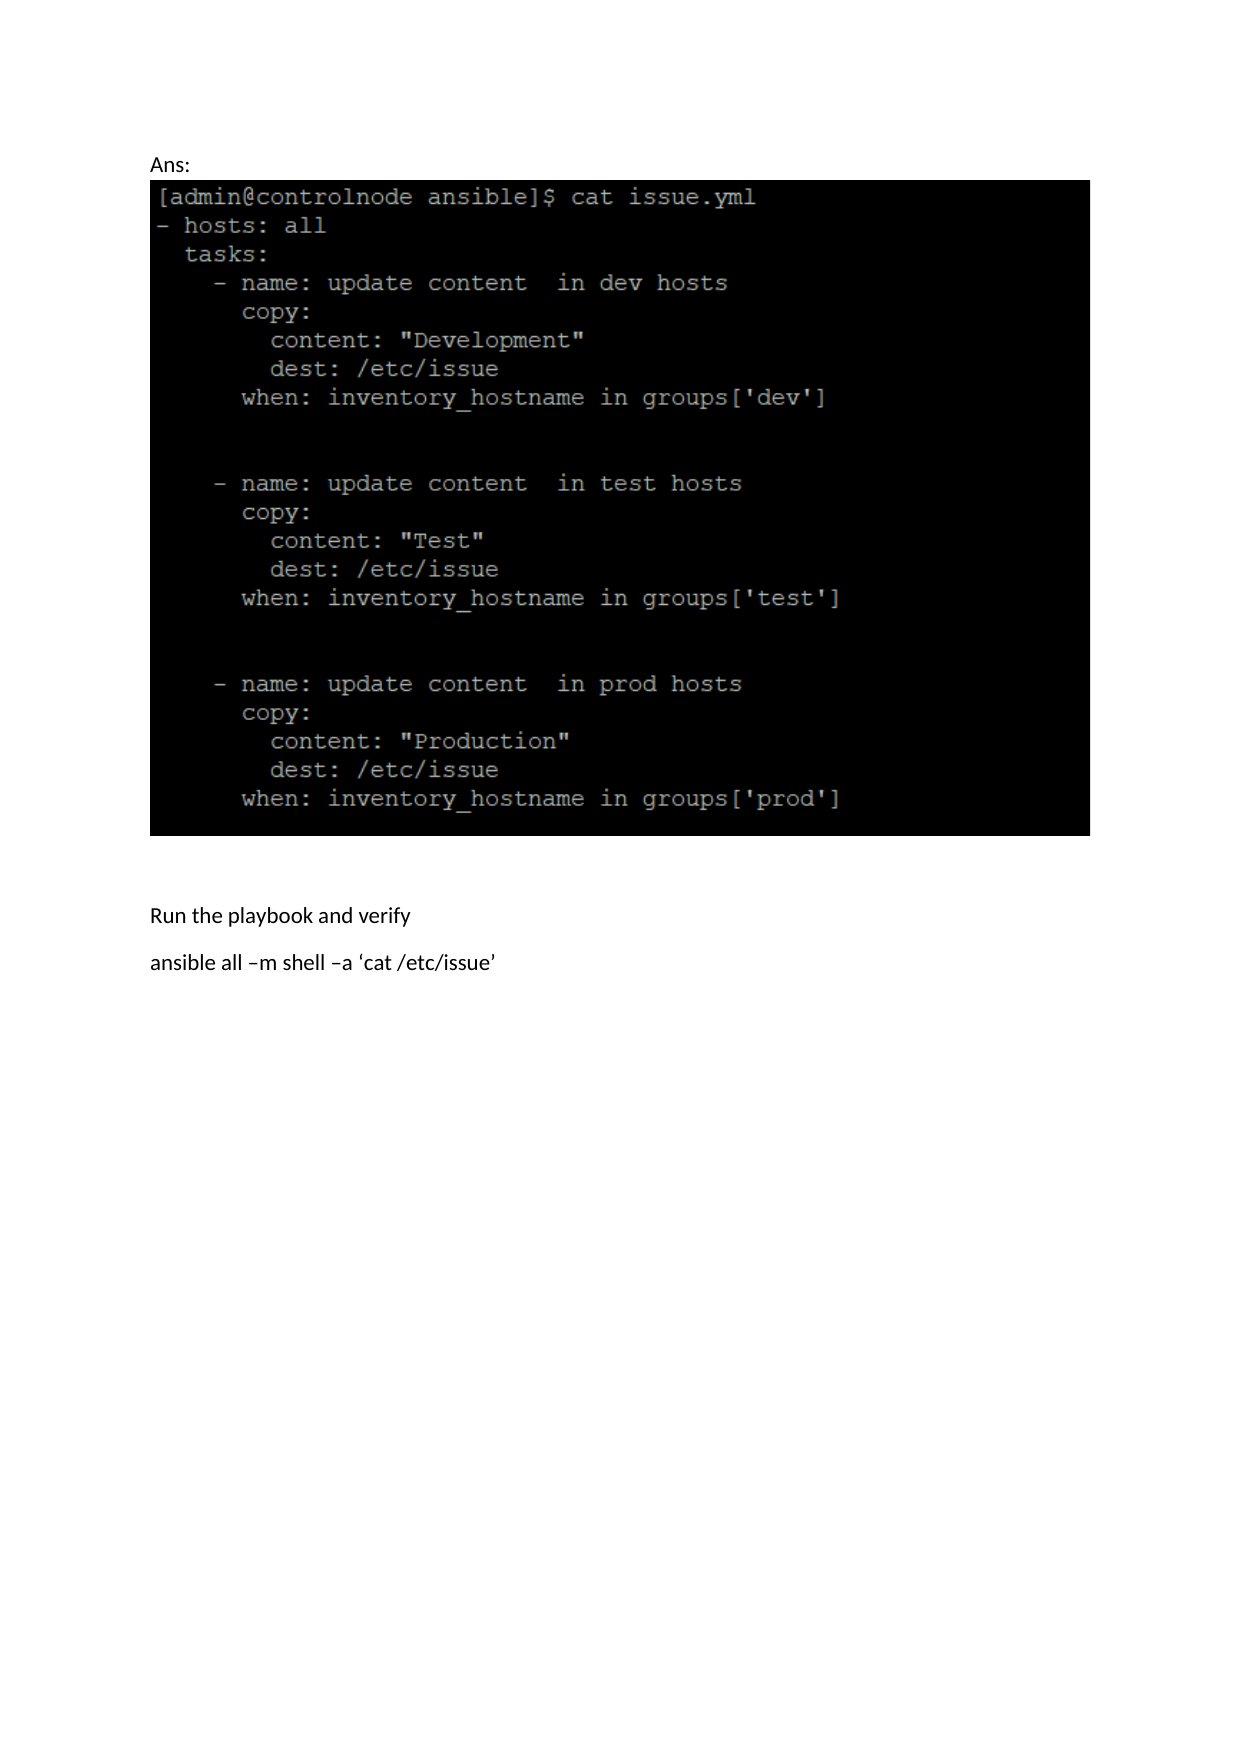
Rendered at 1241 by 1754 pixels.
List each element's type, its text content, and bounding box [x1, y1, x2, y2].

picture [150, 180, 1091, 836]
text Ans: [150, 150, 1090, 180]
text ansible all –m shell –a ‘cat /etc/issue’ [150, 948, 1090, 976]
text Run the playbook and verify [150, 901, 1090, 929]
